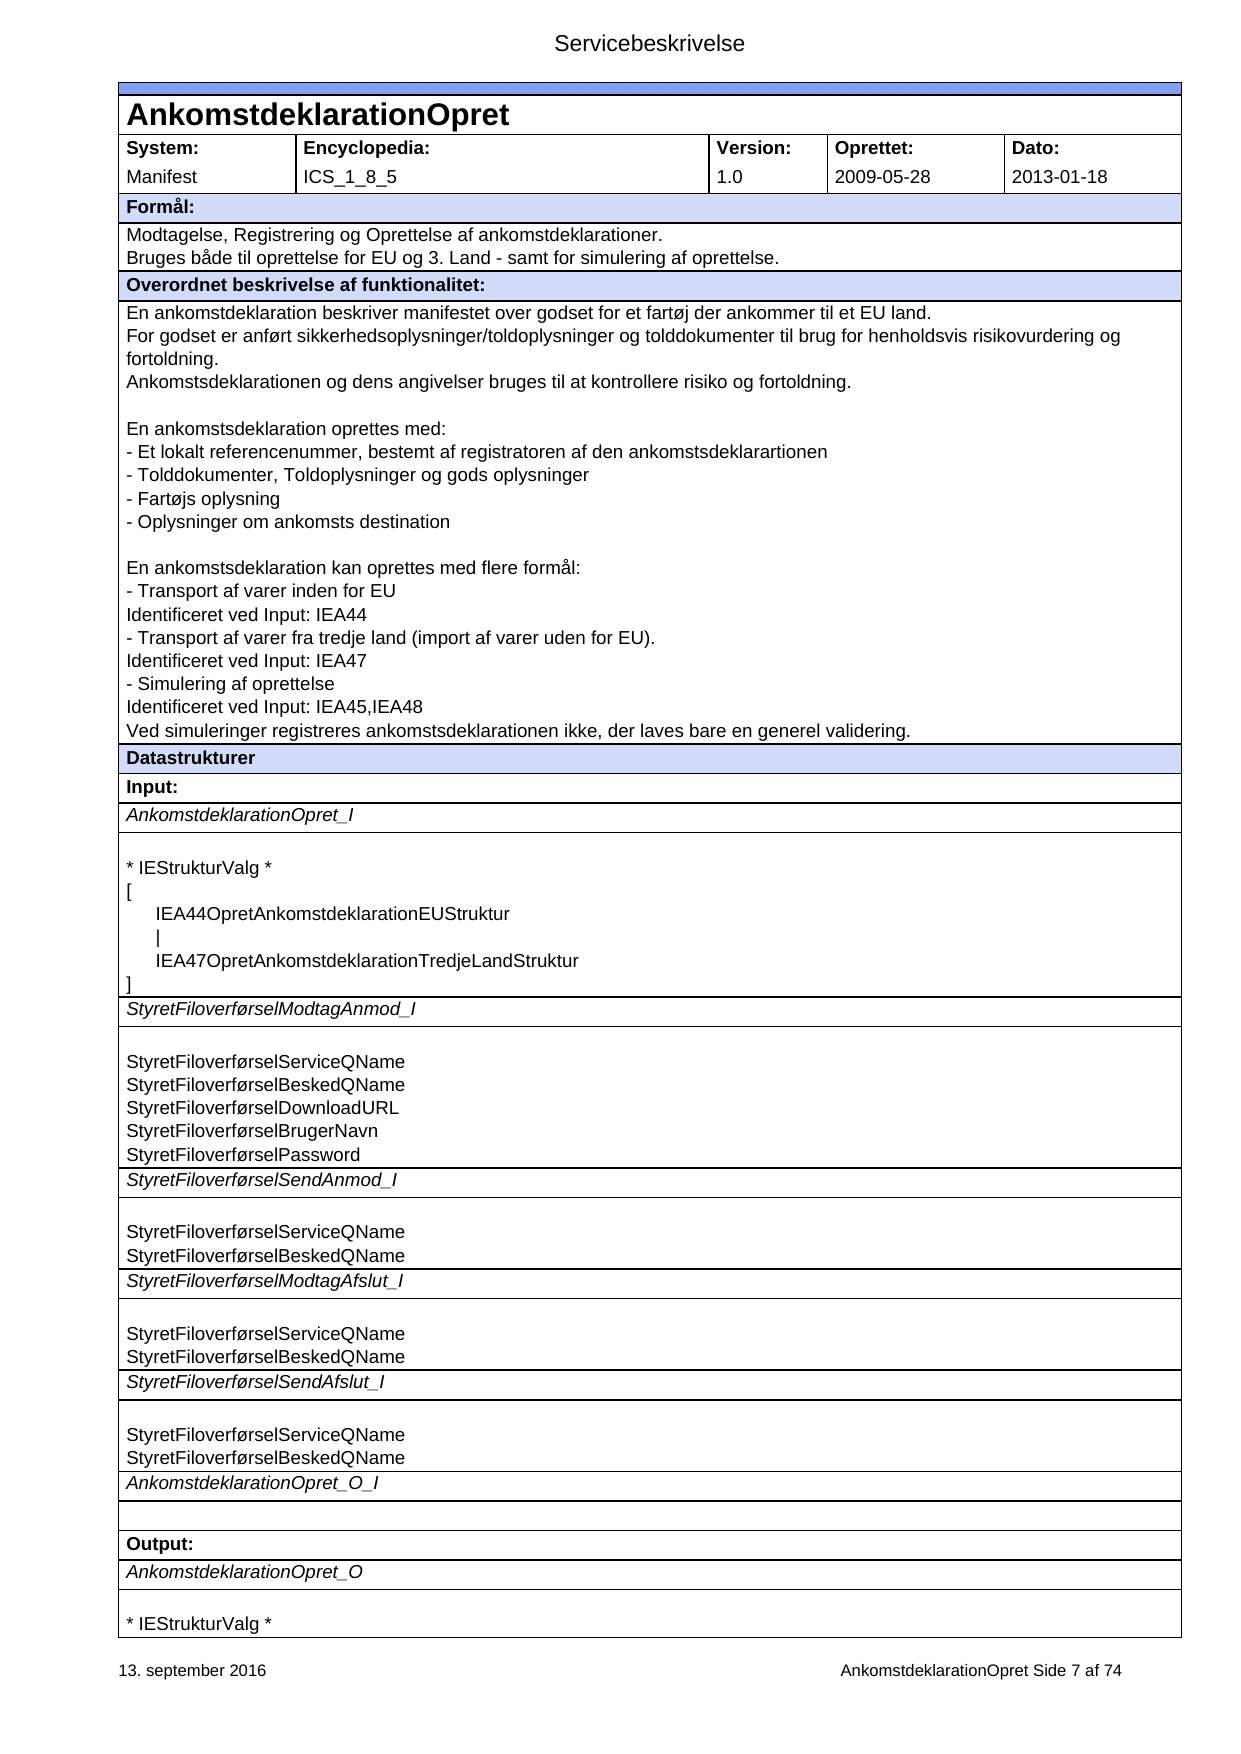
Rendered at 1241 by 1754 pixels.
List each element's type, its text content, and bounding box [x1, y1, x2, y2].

table_cell Version: [710, 135, 827, 163]
table_cell ICS_1_8_5 [297, 163, 708, 192]
table_cell Input: [119, 774, 1181, 802]
table_cell Encyclopedia: [297, 135, 708, 163]
table_cell Dato: [1005, 135, 1181, 163]
table_cell Output: [119, 1531, 1181, 1559]
table_cell 1.0 [710, 163, 827, 192]
table_cell AnkomstdeklarationOpret_O_I [119, 1472, 1181, 1500]
table_cell AnkomstdeklarationOpret [119, 96, 1181, 133]
table_cell * IEStrukturValg * [ IEA44OpretAnkomstdeklarationEUStruktur | IEA47OpretAnkomstdeklarationTredjeLandStruktur ] [119, 833, 1181, 996]
table_cell 2009-05-28 [828, 163, 1004, 192]
table_cell StyretFiloverførselServiceQName StyretFiloverførselBeskedQName [119, 1299, 1181, 1369]
table_cell StyretFiloverførselSendAfslut_I [119, 1371, 1181, 1399]
table_cell StyretFiloverførselSendAnmod_I [119, 1169, 1181, 1197]
table_cell StyretFiloverførselModtagAnmod_I [119, 998, 1181, 1026]
table_cell AnkomstdeklarationOpret_I [119, 804, 1181, 832]
table_cell [119, 1502, 1181, 1529]
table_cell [119, 1590, 1181, 1637]
table_header [119, 83, 1181, 94]
table_cell StyretFiloverførselServiceQName StyretFiloverførselBeskedQName [119, 1401, 1181, 1471]
table_cell 2013-01-18 [1005, 163, 1181, 192]
table_cell Overordnet beskrivelse af funktionalitet: [119, 272, 1181, 300]
table_cell AnkomstdeklarationOpret_O [119, 1561, 1181, 1588]
table_cell Manifest [119, 163, 295, 192]
table_cell Formål: [119, 194, 1181, 222]
table_cell StyretFiloverførselModtagAfslut_I [119, 1270, 1181, 1298]
table_cell Modtagelse, Registrering og Oprettelse af ankomstdeklarationer. Bruges både til oprettelse for EU og 3. Land - samt for simulering af oprettelse. [119, 224, 1181, 270]
table_cell System: [119, 135, 295, 163]
table_cell StyretFiloverførselServiceQName StyretFiloverførselBeskedQName StyretFiloverførselDownloadURL StyretFiloverførselBrugerNavn StyretFiloverførselPassword [119, 1027, 1181, 1167]
table_cell Oprettet: [828, 135, 1004, 163]
table_cell En ankomstdeklaration beskriver manifestet over godset for et fartøj der ankommer til et EU land. For godset er anført sikkerhedsoplysninger/toldoplysninger og tolddokumenter til brug for henholdsvis risikovurdering og fortoldning. Ankomstsdeklarationen og dens angivelser bruges til at kontrollere risiko og fortoldning. En ankomstsdeklaration oprettes med: - Et lokalt referencenummer, bestemt af registratoren af den ankomstsdeklarartionen - Tolddokumenter, Toldoplysninger og gods oplysninger - Fartøjs oplysning - Oplysninger om ankomsts destination En ankomstsdeklaration kan oprettes med flere formål: - Transport af varer inden for EU Identificeret ved Input: IEA44 - Transport af varer fra tredje land (import af varer uden for EU). Identificeret ved Input: IEA47 - Simulering af oprettelse Identificeret ved Input: IEA45,IEA48 Ved simuleringer registreres ankomstsdeklarationen ikke, der laves bare en generel validering. [119, 302, 1181, 743]
table_cell StyretFiloverførselServiceQName StyretFiloverførselBeskedQName [119, 1198, 1181, 1268]
table_cell Datastrukturer [119, 745, 1181, 773]
